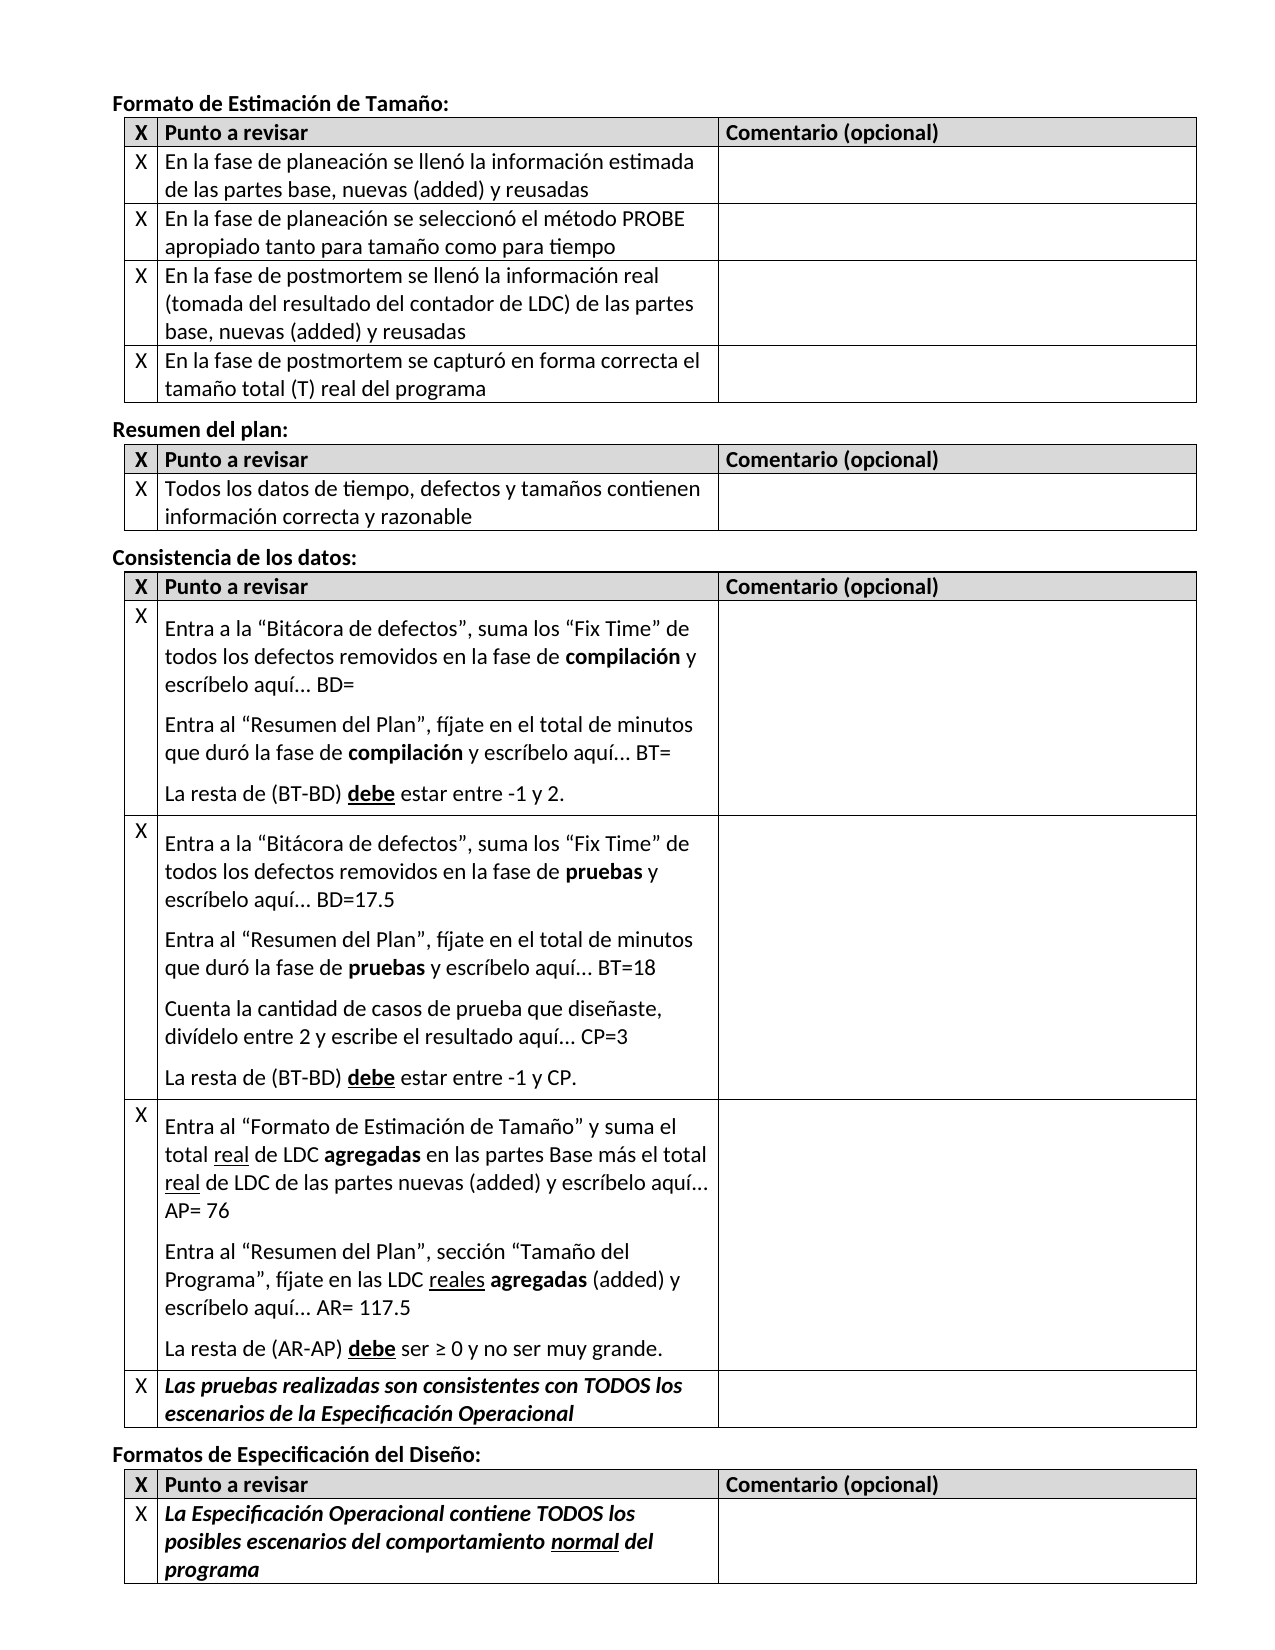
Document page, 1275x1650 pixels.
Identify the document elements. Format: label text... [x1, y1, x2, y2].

table_cell Todos los datos de tiempo, defectos y tamaños contienen información correcta y razonable [158, 474, 718, 530]
table_cell X [125, 601, 157, 815]
table_cell [719, 1371, 1196, 1427]
table_cell Entra a la “Bitácora de defectos”, suma los “Fix Time” de todos los defectos removidos en la fase de compilación y escríbelo aquí... BD= Entra al “Resumen del Plan”, fíjate en el total de minutos que duró la fase de compilación y escríbelo aquí... BT= La resta de (BT-BD) debe estar entre -1 y 2. [158, 601, 718, 815]
table_header Comentario (opcional) [719, 445, 1196, 473]
table_cell X [125, 1100, 157, 1370]
table_cell X [125, 1371, 157, 1427]
text Formato de Estimación de Tamaño: [112, 89, 1196, 117]
table_cell Entra a la “Bitácora de defectos”, suma los “Fix Time” de todos los defectos removidos en la fase de pruebas y escríbelo aquí... BD=17.5 Entra al “Resumen del Plan”, fíjate en el total de minutos que duró la fase de pruebas y escríbelo aquí... BT=18 Cuenta la cantidad de casos de prueba que diseñaste, divídelo entre 2 y escribe el resultado aquí... CP=3 La resta de (BT-BD) debe estar entre -1 y CP. [158, 816, 718, 1099]
table_cell [719, 474, 1196, 530]
table_cell [719, 816, 1196, 1099]
text Formatos de Especificación del Diseño: [112, 1441, 1196, 1469]
table_header X [125, 445, 157, 473]
table_header X [125, 118, 157, 146]
table_header Comentario (opcional) [719, 1470, 1196, 1498]
table_cell X [125, 1499, 157, 1583]
table_cell [719, 261, 1196, 345]
table_cell X [125, 204, 157, 260]
text Resumen del plan: [112, 416, 1196, 444]
table_cell X [125, 346, 157, 402]
table_cell X [125, 474, 157, 530]
table_header Punto a revisar [158, 445, 718, 473]
table_header X [125, 1470, 157, 1498]
table_cell X [125, 261, 157, 345]
table_cell En la fase de postmortem se llenó la información real (tomada del resultado del contador de LDC) de las partes base, nuevas (added) y reusadas [158, 261, 718, 345]
table_cell Entra al “Formato de Estimación de Tamaño” y suma el total real de LDC agregadas en las partes Base más el total real de LDC de las partes nuevas (added) y escríbelo aquí... AP= 76 Entra al “Resumen del Plan”, sección “Tamaño del Programa”, fíjate en las LDC reales agregadas (added) y escríbelo aquí... AR= 117.5 La resta de (AR-AP) debe ser ≥ 0 y no ser muy grande. [158, 1100, 718, 1370]
table_cell La Especificación Operacional contiene TODOS los posibles escenarios del comportamiento normal del programa [158, 1499, 718, 1583]
text Consistencia de los datos: [112, 543, 1196, 571]
table_cell En la fase de planeación se llenó la información estimada de las partes base, nuevas (added) y reusadas [158, 147, 718, 203]
table_header Punto a revisar [158, 118, 718, 146]
table_header Punto a revisar [158, 573, 718, 600]
table_cell X [125, 147, 157, 203]
table_cell [719, 147, 1196, 203]
table_cell [719, 1499, 1196, 1583]
table_cell [719, 204, 1196, 260]
table_cell X [125, 816, 157, 1099]
table_cell [719, 601, 1196, 815]
table_cell En la fase de planeación se seleccionó el método PROBE apropiado tanto para tamaño como para tiempo [158, 204, 718, 260]
table_cell [719, 1100, 1196, 1370]
table_header X [125, 573, 157, 600]
table_cell [719, 346, 1196, 402]
table_cell Las pruebas realizadas son consistentes con TODOS los escenarios de la Especificación Operacional [158, 1371, 718, 1427]
table_header Comentario (opcional) [719, 118, 1196, 146]
table_header Punto a revisar [158, 1470, 718, 1498]
table_cell En la fase de postmortem se capturó en forma correcta el tamaño total (T) real del programa [158, 346, 718, 402]
table_header Comentario (opcional) [719, 573, 1196, 600]
